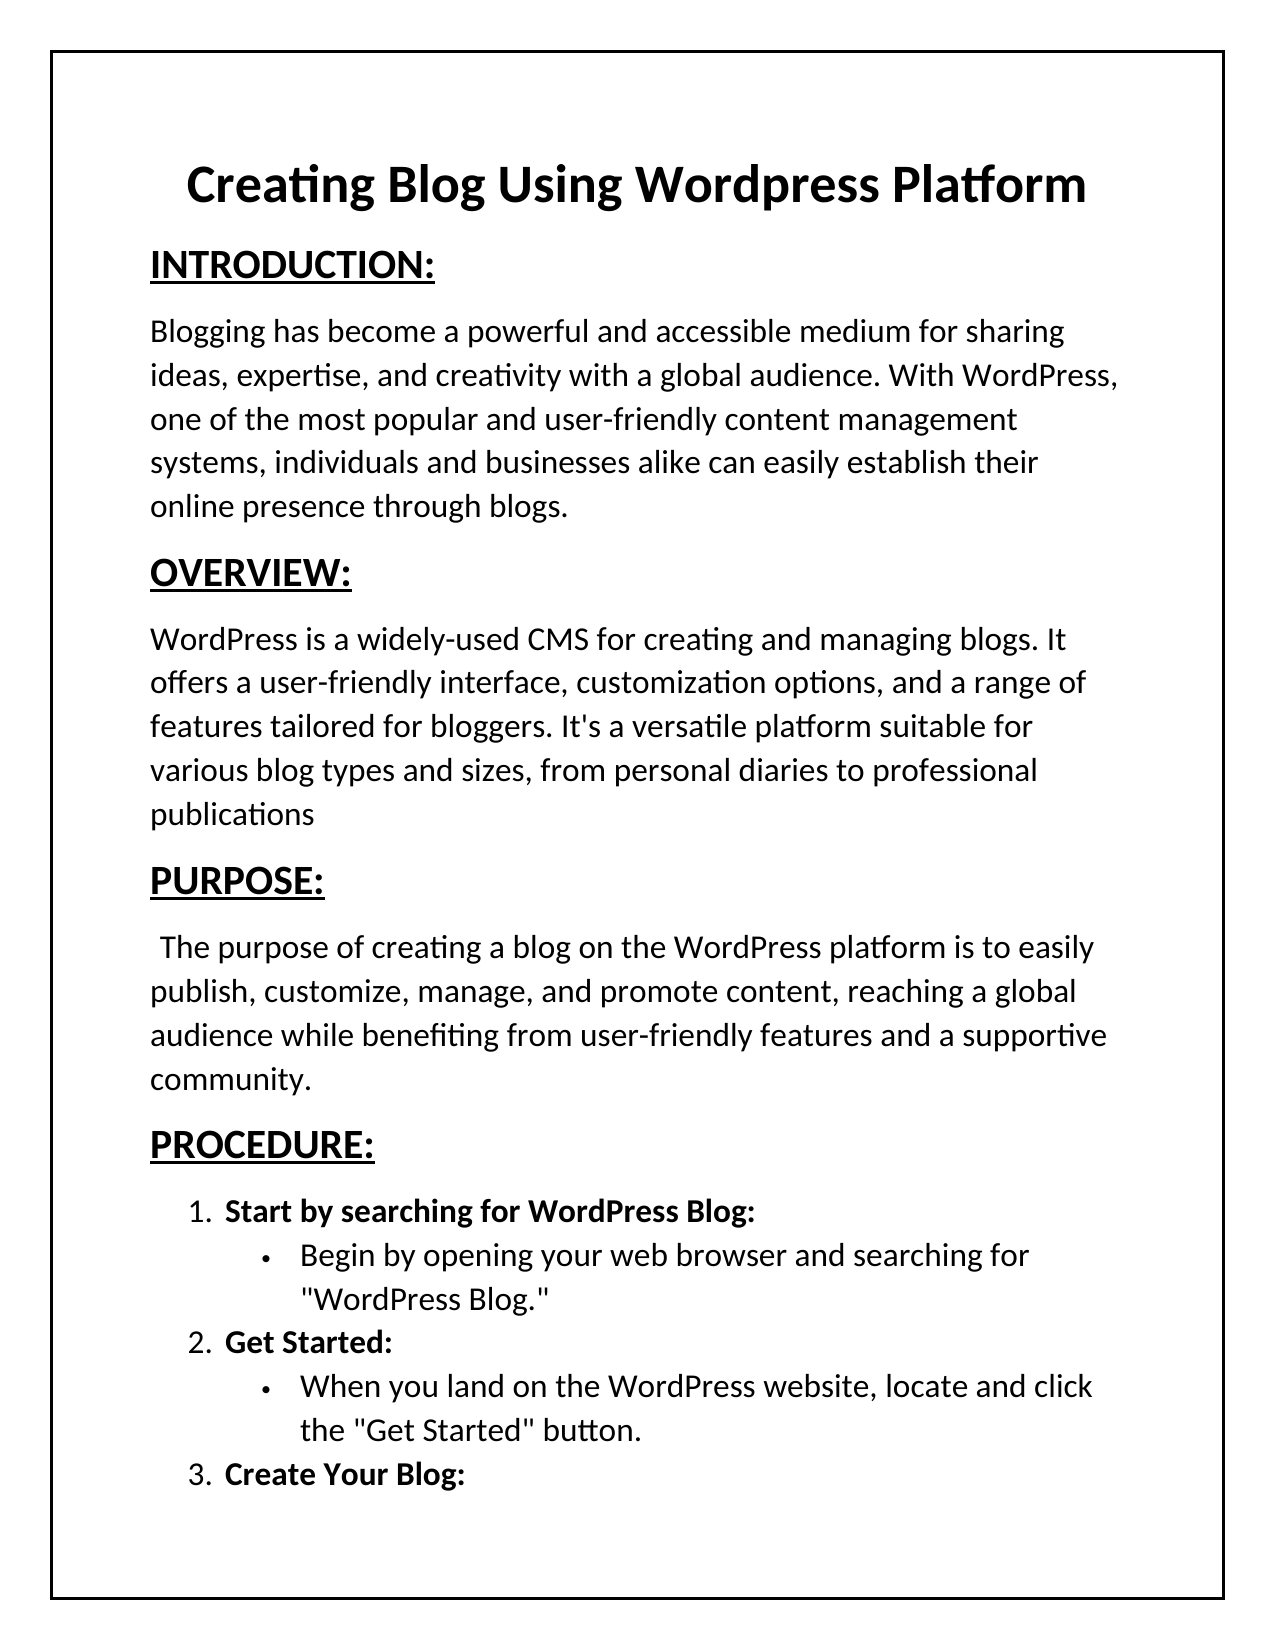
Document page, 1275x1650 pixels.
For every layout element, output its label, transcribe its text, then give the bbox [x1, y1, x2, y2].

text INTRODUCTION: [150, 238, 1125, 289]
list Get Started: [187, 1322, 1125, 1362]
text OVERVIEW: [150, 546, 1125, 597]
text PURPOSE: [150, 854, 1125, 905]
list Start by searching for WordPress Blog: [187, 1190, 1125, 1230]
text WordPress is a widely-used CMS for creating and managing blogs. It offers a user-friendly interface, customization options, and a range of features tailored for bloggers. It's a versatile platform suitable for various blog types and sizes, from personal diaries to professional publications [150, 618, 1125, 834]
list Create Your Blog: [187, 1453, 1125, 1494]
text PROCEDURE: [150, 1118, 1125, 1169]
list When you land on the WordPress website, locate and click the "Get Started" button. [262, 1366, 1125, 1450]
text The purpose of creating a blog on the WordPress platform is to easily publish, customize, manage, and promote content, reaching a global audience while benefiting from user-friendly features and a supportive community. [150, 926, 1125, 1098]
list Begin by opening your web browser and searching for "WordPress Blog." [262, 1234, 1125, 1318]
text Blogging has become a powerful and accessible medium for sharing ideas, expertise, and creativity with a global audience. With WordPress, one of the most popular and user-friendly content management systems, individuals and businesses alike can easily establish their online presence through blogs. [150, 309, 1125, 526]
text Creating Blog Using Wordpress Platform [150, 150, 1125, 216]
